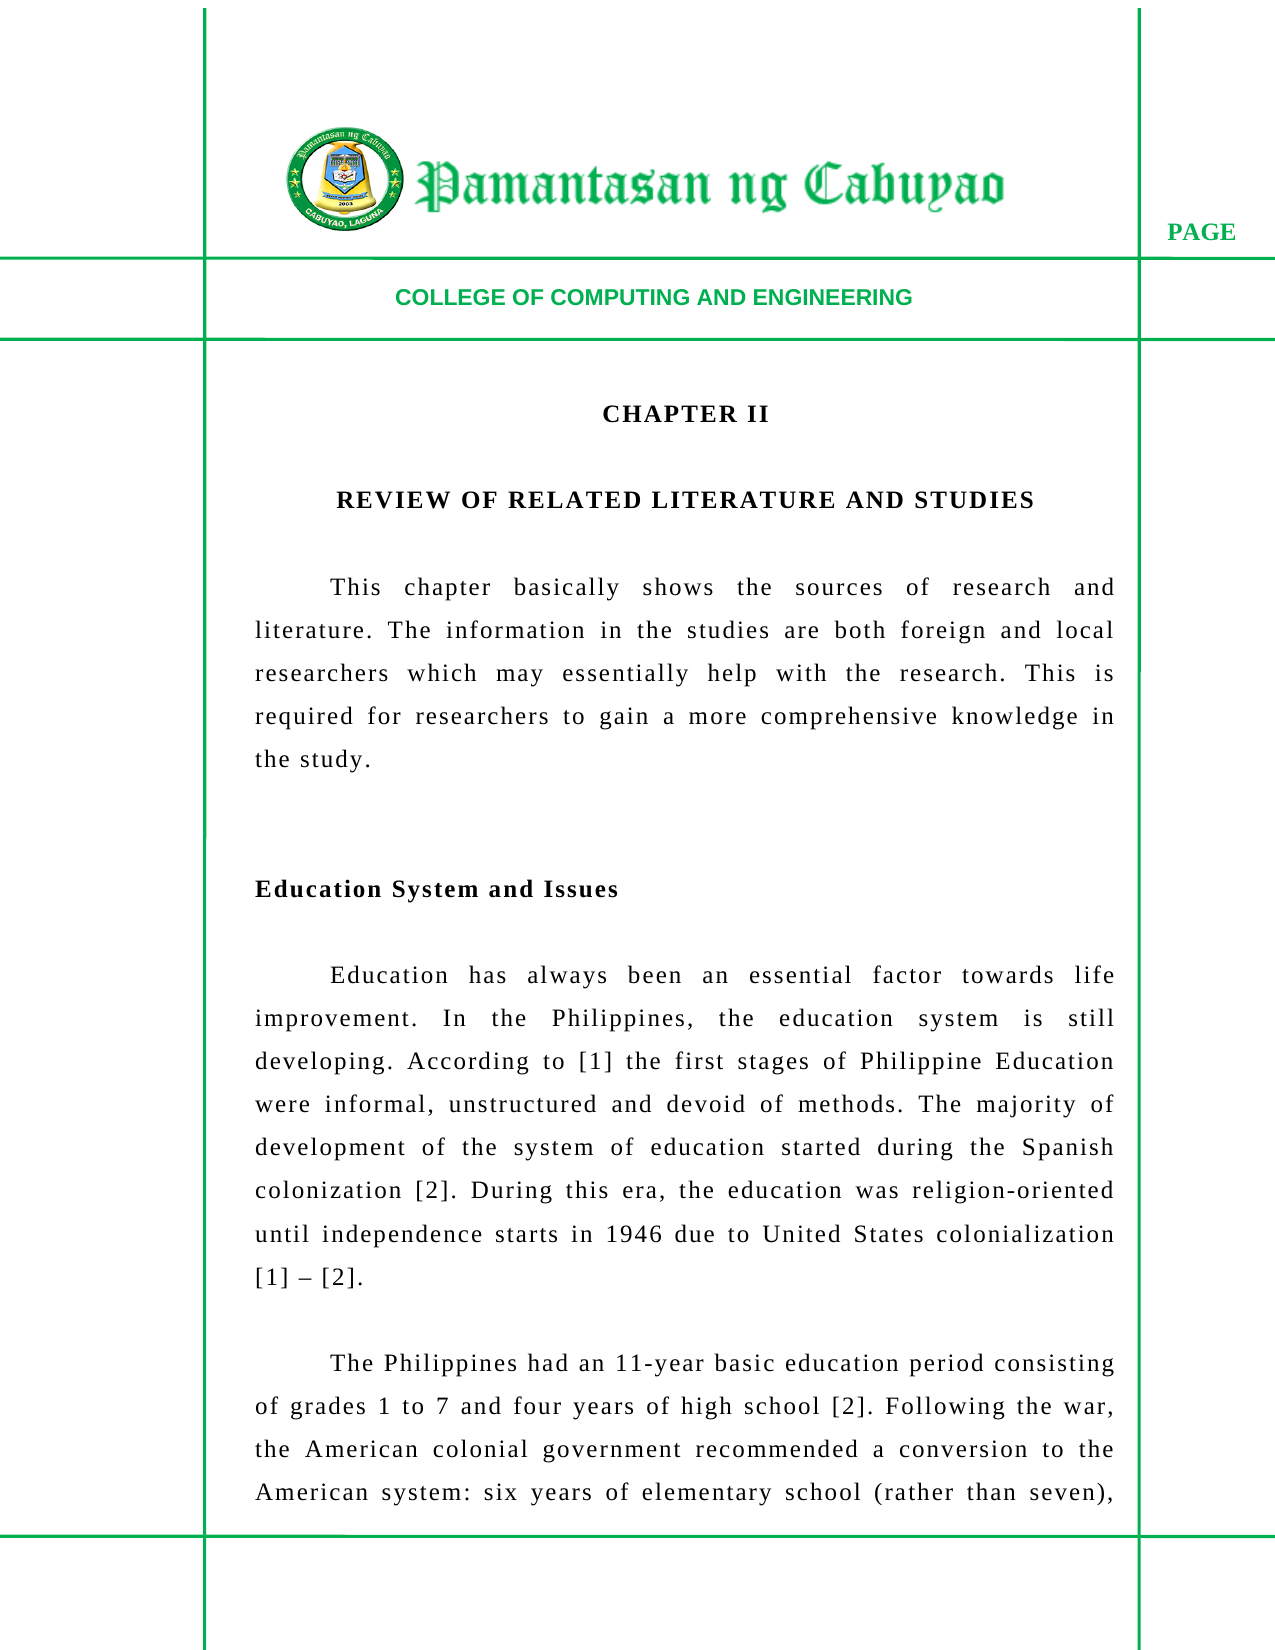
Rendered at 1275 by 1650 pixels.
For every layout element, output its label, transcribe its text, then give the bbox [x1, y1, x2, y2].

text REVIEW OF RELATED LITERATURE AND STUDIES [255, 486, 1116, 514]
text Education System and Issues [255, 874, 1116, 902]
text This chapter basically shows the sources of research and literature. The information in the studies are both foreign and local researchers which may essentially help with the research. This is required for researchers to gain a more comprehensive knowledge in the study. [255, 572, 1116, 773]
text Education has always been an essential factor towards life improvement. In the Philippines, the education system is still developing. According to [1] the first stages of Philippine Education were informal, unstructured and devoid of methods. The majority of development of the system of education started during the Spanish colonization [2]. During this era, the education was religion-oriented until independence starts in 1946 due to United States colonialization [1] – [2]. [255, 960, 1116, 1291]
text CHAPTER II [255, 399, 1116, 428]
picture [278, 124, 1007, 235]
